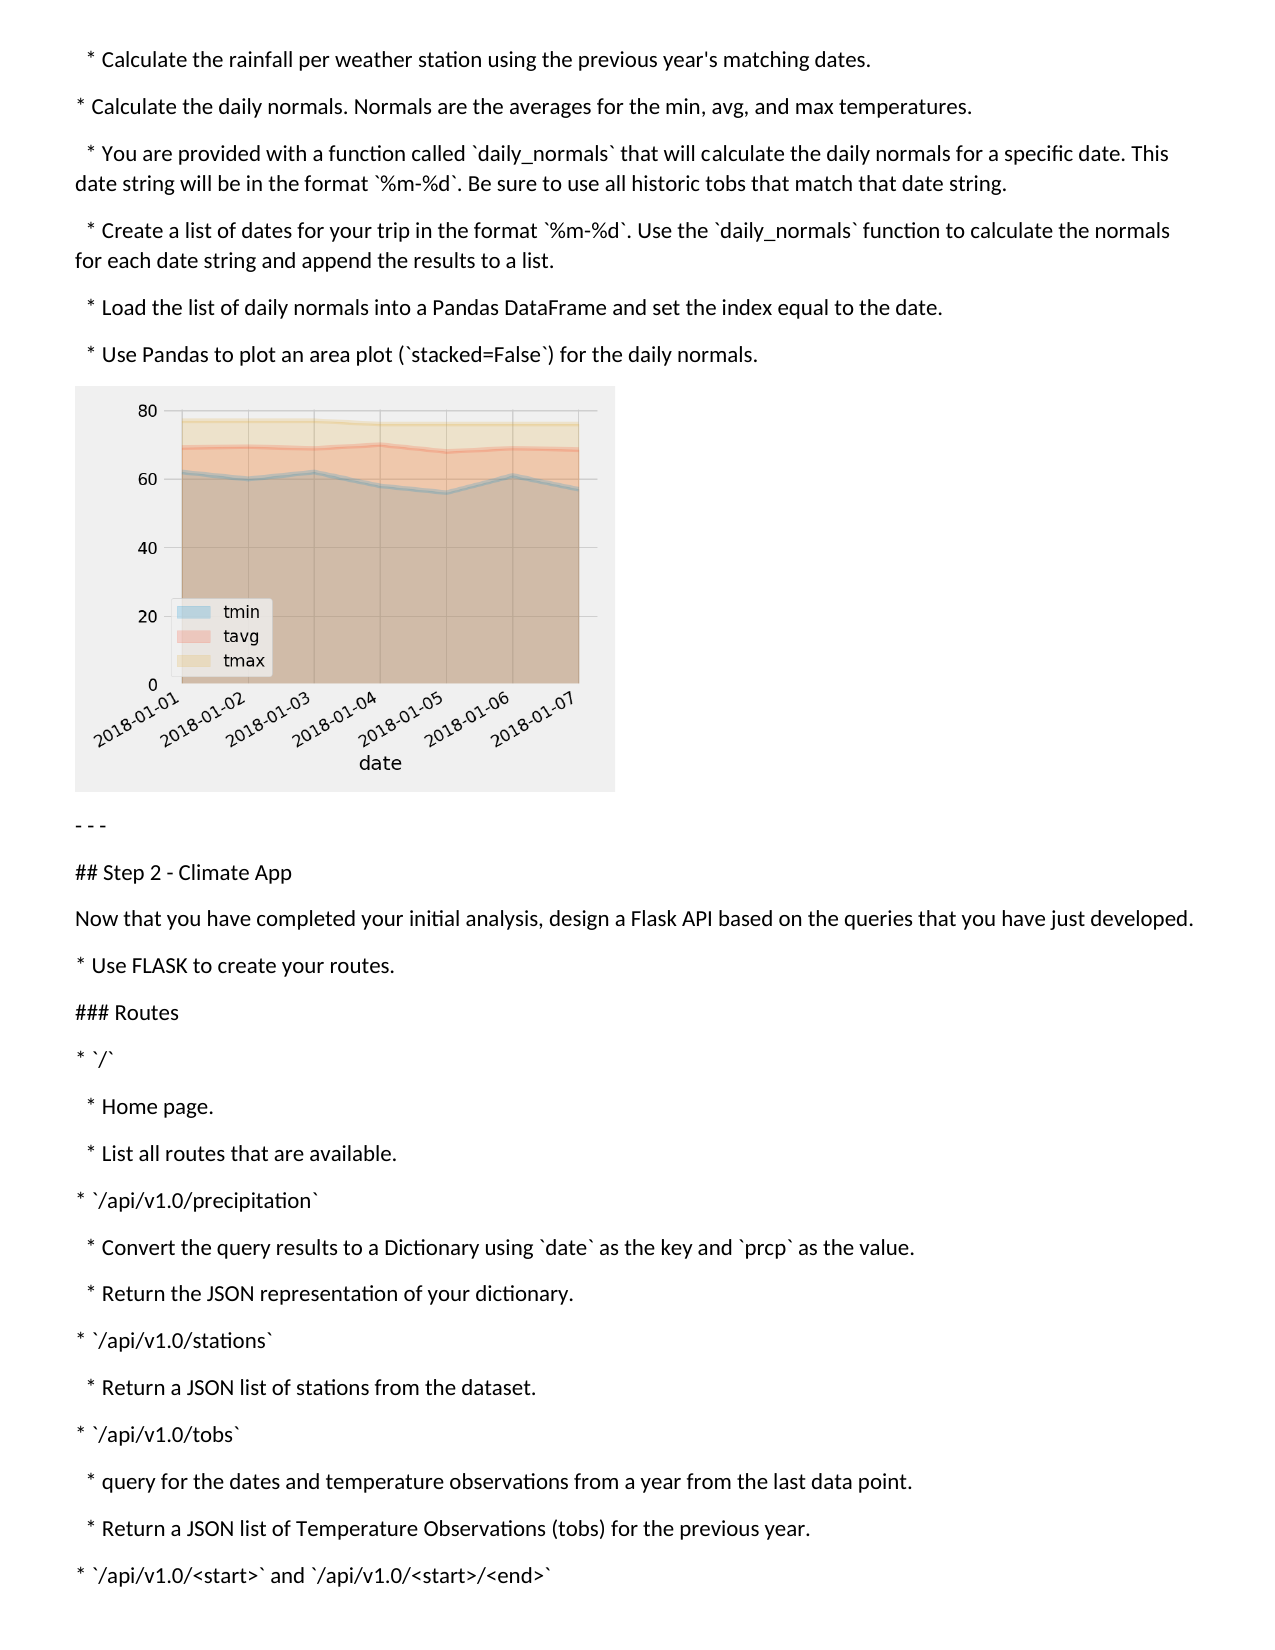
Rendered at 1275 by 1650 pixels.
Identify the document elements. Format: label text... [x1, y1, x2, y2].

text * Calculate the rainfall per weather station using the previous year's matching dates. [75, 45, 1200, 73]
text Now that you have completed your initial analysis, design a Flask API based on the queries that you have just developed. [75, 904, 1200, 932]
text * Create a list of dates for your trip in the format `%m-%d`. Use the `daily_normals` function to calculate the normals for each date string and append the results to a list. [75, 216, 1200, 274]
text * `/api/v1.0/<start>` and `/api/v1.0/<start>/<end>` [75, 1561, 1200, 1589]
text * Load the list of daily normals into a Pandas DataFrame and set the index equal to the date. [75, 293, 1200, 321]
text * List all routes that are available. [75, 1139, 1200, 1167]
text * `/api/v1.0/precipitation` [75, 1186, 1200, 1214]
picture [75, 386, 616, 792]
text * `/api/v1.0/stations` [75, 1326, 1200, 1354]
text * Use FLASK to create your routes. [75, 951, 1200, 979]
text * Use Pandas to plot an area plot (`stacked=False`) for the daily normals. [75, 340, 1200, 368]
text * `/` [75, 1045, 1200, 1073]
text * Return a JSON list of stations from the dataset. [75, 1373, 1200, 1401]
text * You are provided with a function called `daily_normals` that will calculate the daily normals for a specific date. This date string will be in the format `%m-%d`. Be sure to use all historic tobs that match that date string. [75, 139, 1200, 197]
text ## Step 2 - Climate App [75, 858, 1200, 886]
text * `/api/v1.0/tobs` [75, 1420, 1200, 1448]
text * query for the dates and temperature observations from a year from the last data point. [75, 1467, 1200, 1495]
text ### Routes [75, 998, 1200, 1026]
text - - - [75, 811, 1200, 839]
text * Return a JSON list of Temperature Observations (tobs) for the previous year. [75, 1514, 1200, 1542]
text * Calculate the daily normals. Normals are the averages for the min, avg, and max temperatures. [75, 92, 1200, 120]
text * Convert the query results to a Dictionary using `date` as the key and `prcp` as the value. [75, 1233, 1200, 1261]
text * Home page. [75, 1092, 1200, 1120]
text * Return the JSON representation of your dictionary. [75, 1279, 1200, 1307]
